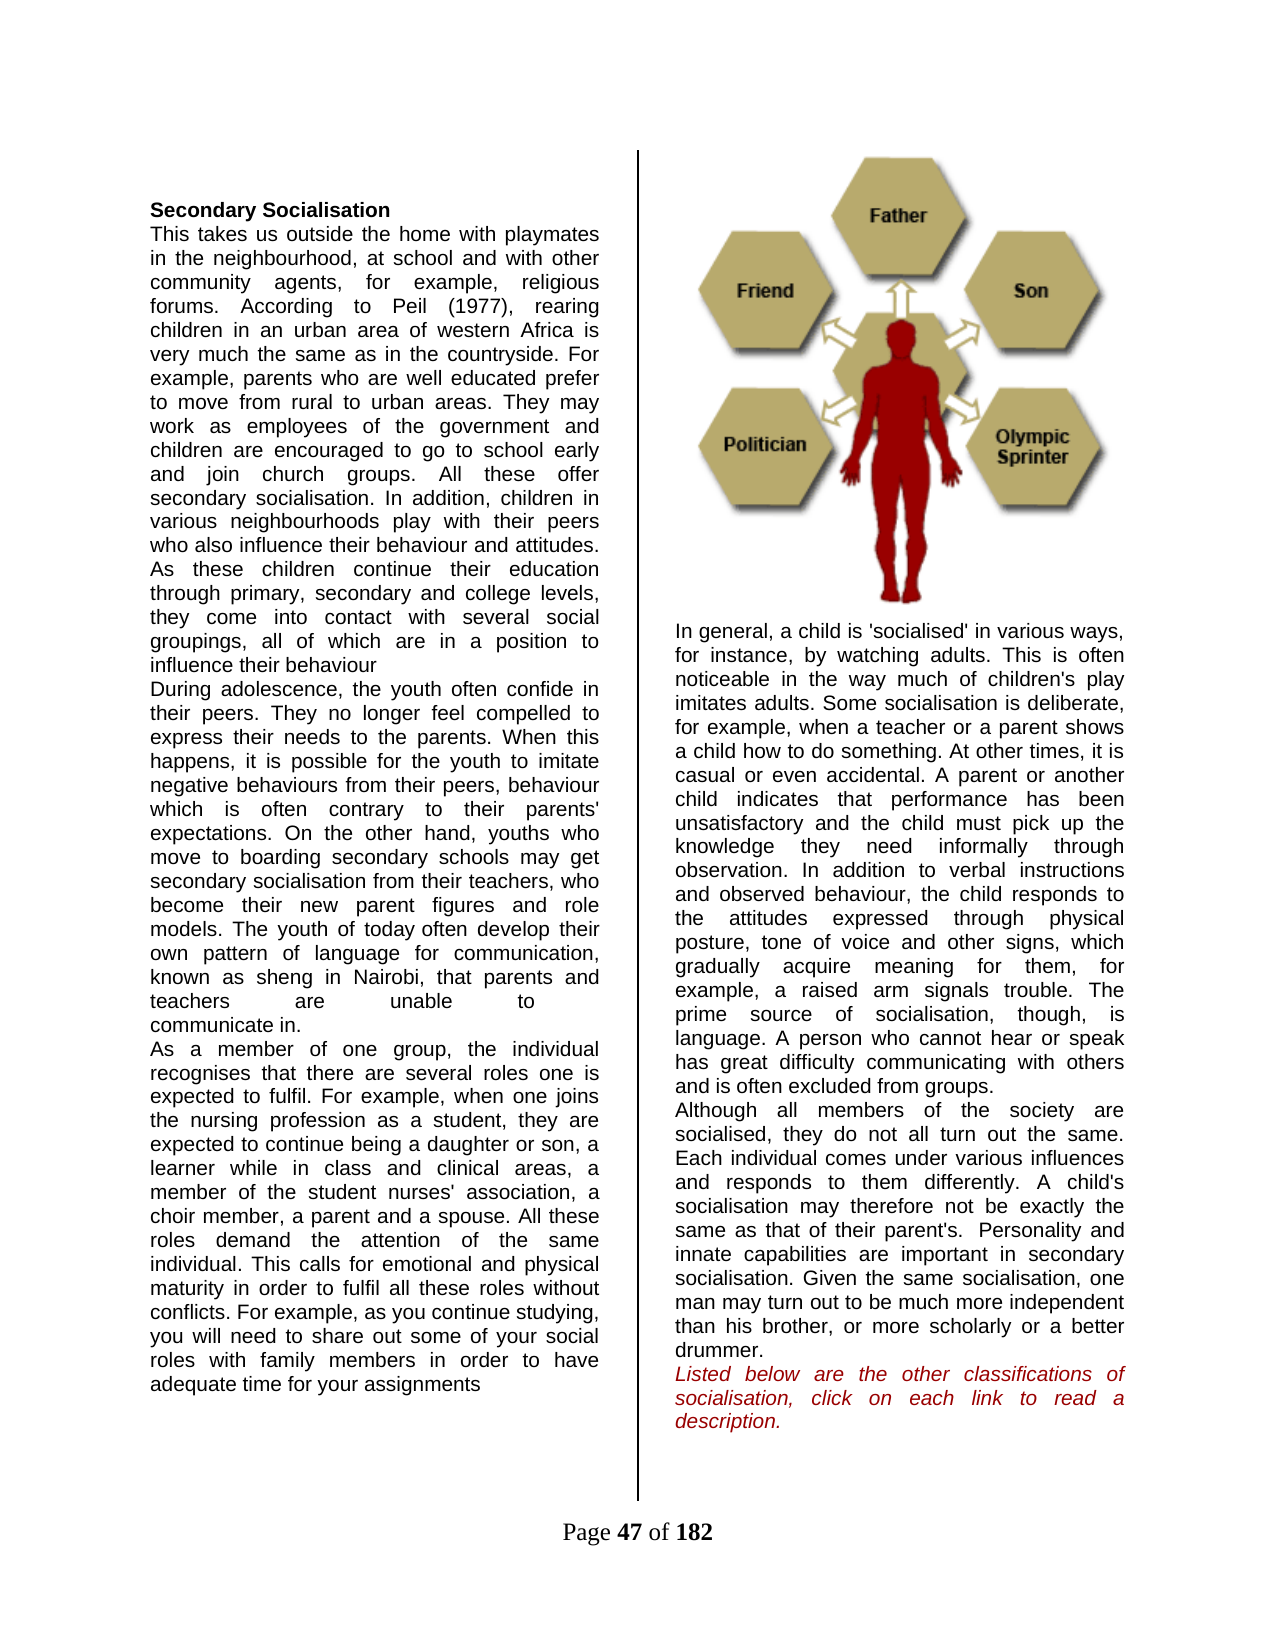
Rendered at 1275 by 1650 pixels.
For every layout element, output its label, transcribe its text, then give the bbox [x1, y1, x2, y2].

text In general, a child is 'socialised' in various ways, for instance, by watching adults. This is often noticeable in the way much of children's play imitates adults. Some socialisation is deliberate, for example, when a teacher or a parent shows a child how to do something. At other times, it is casual or even accidental. A parent or another child indicates that performance has been unsatisfactory and the child must pick up the knowledge they need informally through observation. In addition to verbal instructions and observed behaviour, the child responds to the attitudes expressed through physical posture, tone of voice and other signs, which gradually acquire meaning for them, for example, a raised arm signals trouble. The prime source of socialisation, though, is language. A person who cannot hear or speak has great difficulty communicating with others and is often excluded from groups. [675, 619, 1125, 1098]
text Secondary Socialisation [150, 198, 600, 222]
text Listed below are the other classifications of socialisation, click on each link to read a description. [675, 1361, 1125, 1433]
text This takes us outside the home with playmates in the neighbourhood, at school and with other community agents, for example, religious forums. According to Peil (1977), rearing children in an urban area of western is very much the same as in the countryside. For example, parents who are well educated prefer to move from rural to urban areas. They may work as employees of the government and children are encouraged to go to school early and join church groups. All these offer secondary socialisation. In addition, children in various neighbourhoods play with their peers who also influence their behaviour and attitudes. As these children continue their education through primary, secondary and college levels, they come into contact with several social groupings, all of which are in a position to influence their behaviour [150, 222, 600, 677]
picture [675, 150, 1144, 619]
text Although all members of the society are socialised, they do not all turn out the same. Each individual comes under various influences and responds to them differently. A child's socialisation may therefore not be exactly the same as that of their parent's. Personality and innate capabilities are important in secondary socialisation. Given the same socialisation, one man may turn out to be much more independent than his brother, or more scholarly or a better drummer. [675, 1098, 1125, 1361]
text During adolescence, the youth often confide in their peers. They no longer feel compelled to express their needs to the parents. When this happens, it is possible for the youth to imitate negative behaviours from their peers, behaviour which is often contrary to their parents' expectations. On the other hand, youths who move to boarding secondary schools may get secondary socialisation from their teachers, who become their new parent figures and role models. The youth of today often develop their own pattern of language for communication, known as sheng in , that parents and teachers are unable to communicate in. [150, 677, 600, 1036]
text As a member of one group, the individual recognises that there are several roles one is expected to fulfil. For example, when one joins the nursing profession as a student, they are expected to continue being a daughter or son, a learner while in class and clinical areas, a member of the student nurses' association, a choir member, a parent and a spouse. All these roles demand the attention of the same individual. This calls for emotional and physical maturity in order to fulfil all these roles without conflicts. For example, as you continue studying, you will need to share out some of your social roles with family members in order to have adequate time for your assignments [150, 1036, 600, 1396]
